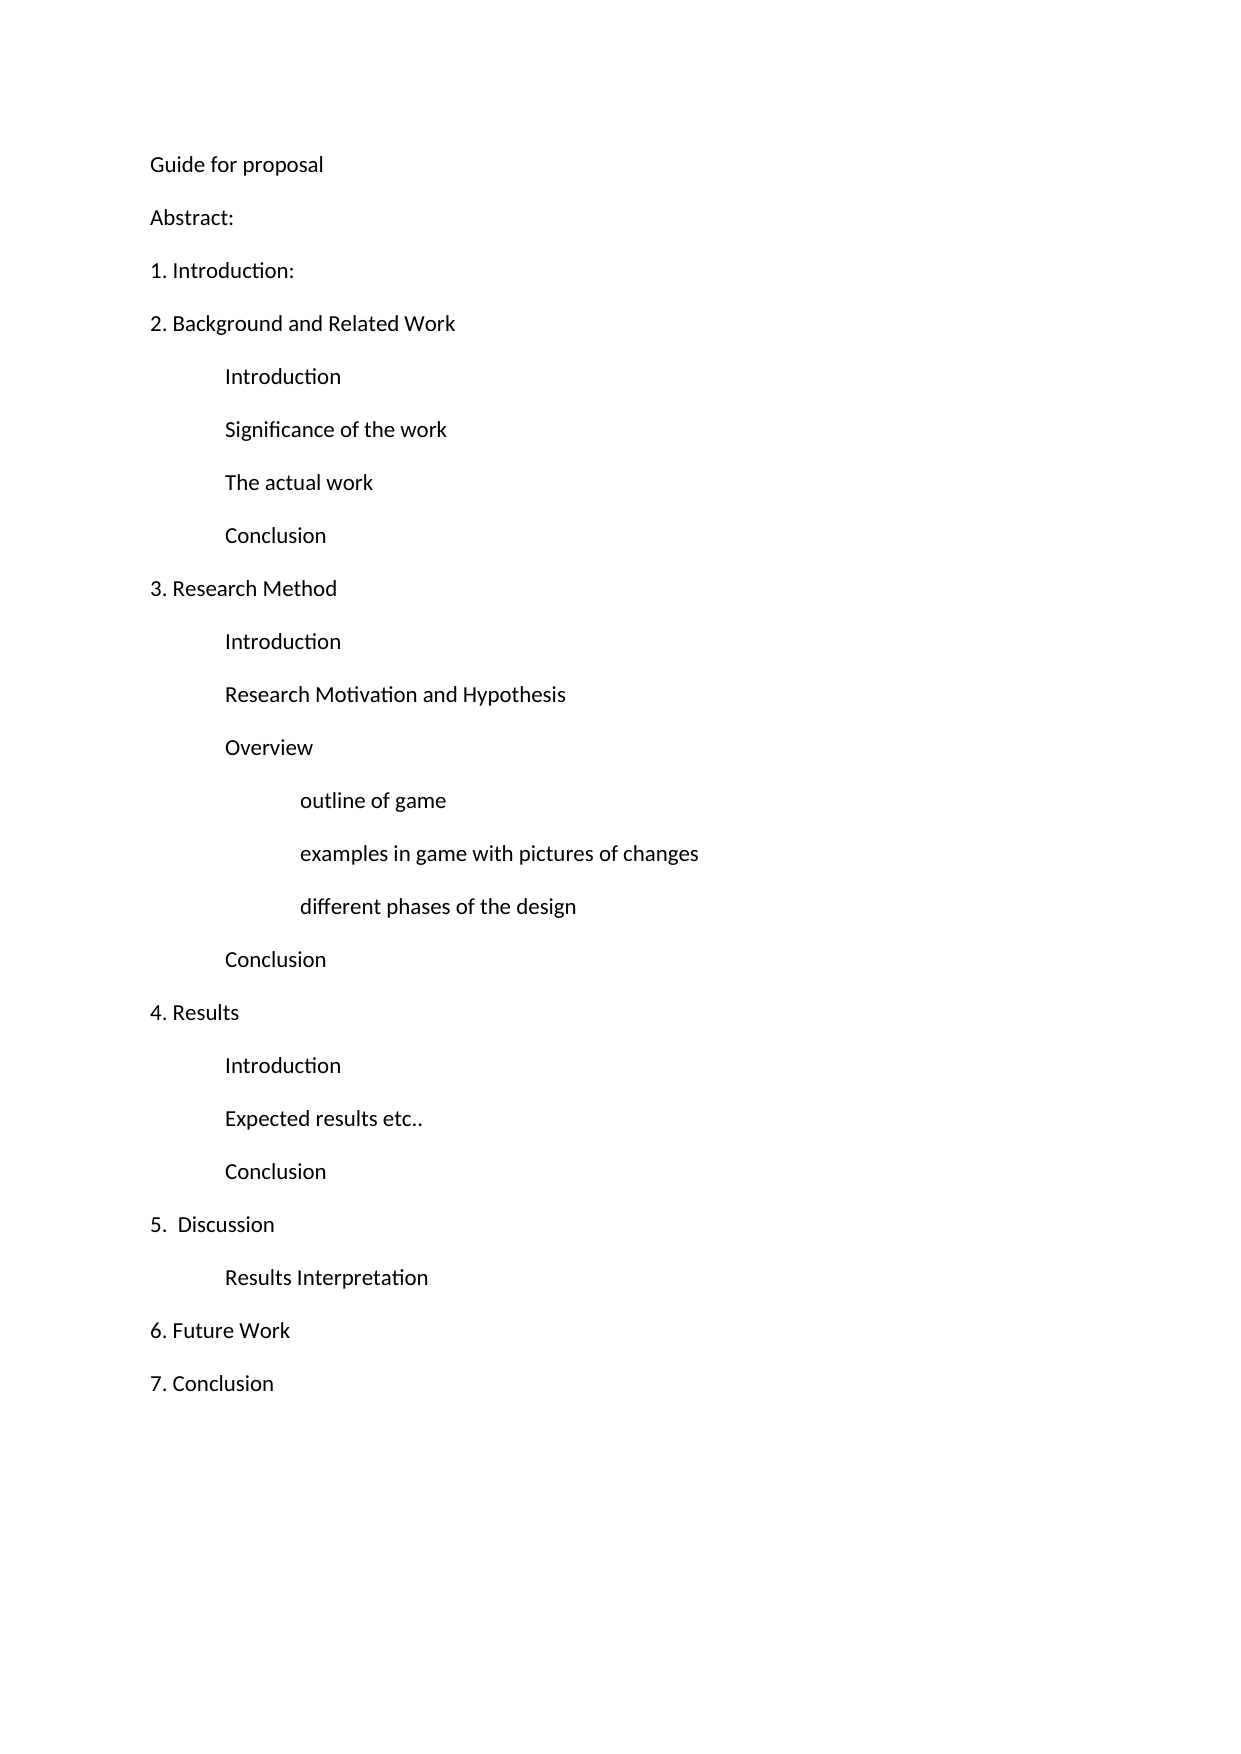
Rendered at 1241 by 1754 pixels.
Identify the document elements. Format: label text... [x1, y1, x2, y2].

text Introduction [150, 362, 1090, 390]
text different phases of the design [150, 892, 1090, 920]
text 3. Research Method [150, 574, 1090, 602]
text The actual work [150, 468, 1090, 496]
text Conclusion [150, 521, 1090, 549]
text Significance of the work [150, 415, 1090, 443]
text 2. Background and Related Work [150, 309, 1090, 337]
text Conclusion [150, 945, 1090, 973]
text Introduction [150, 627, 1090, 655]
text 5. Discussion [150, 1210, 1090, 1238]
text Abstract: [150, 203, 1090, 231]
text Introduction [150, 1051, 1090, 1079]
text Overview [150, 733, 1090, 761]
text examples in game with pictures of changes [150, 839, 1090, 867]
text Expected results etc.. [150, 1104, 1090, 1132]
text Research Motivation and Hypothesis [150, 680, 1090, 708]
text Conclusion [150, 1157, 1090, 1185]
text outline of game [150, 786, 1090, 814]
text 6. Future Work [150, 1316, 1090, 1344]
text 4. Results [150, 998, 1090, 1026]
text Guide for proposal [150, 150, 1090, 178]
text Results Interpretation [150, 1263, 1090, 1291]
text 7. Conclusion [150, 1369, 1090, 1397]
text 1. Introduction: [150, 256, 1090, 284]
